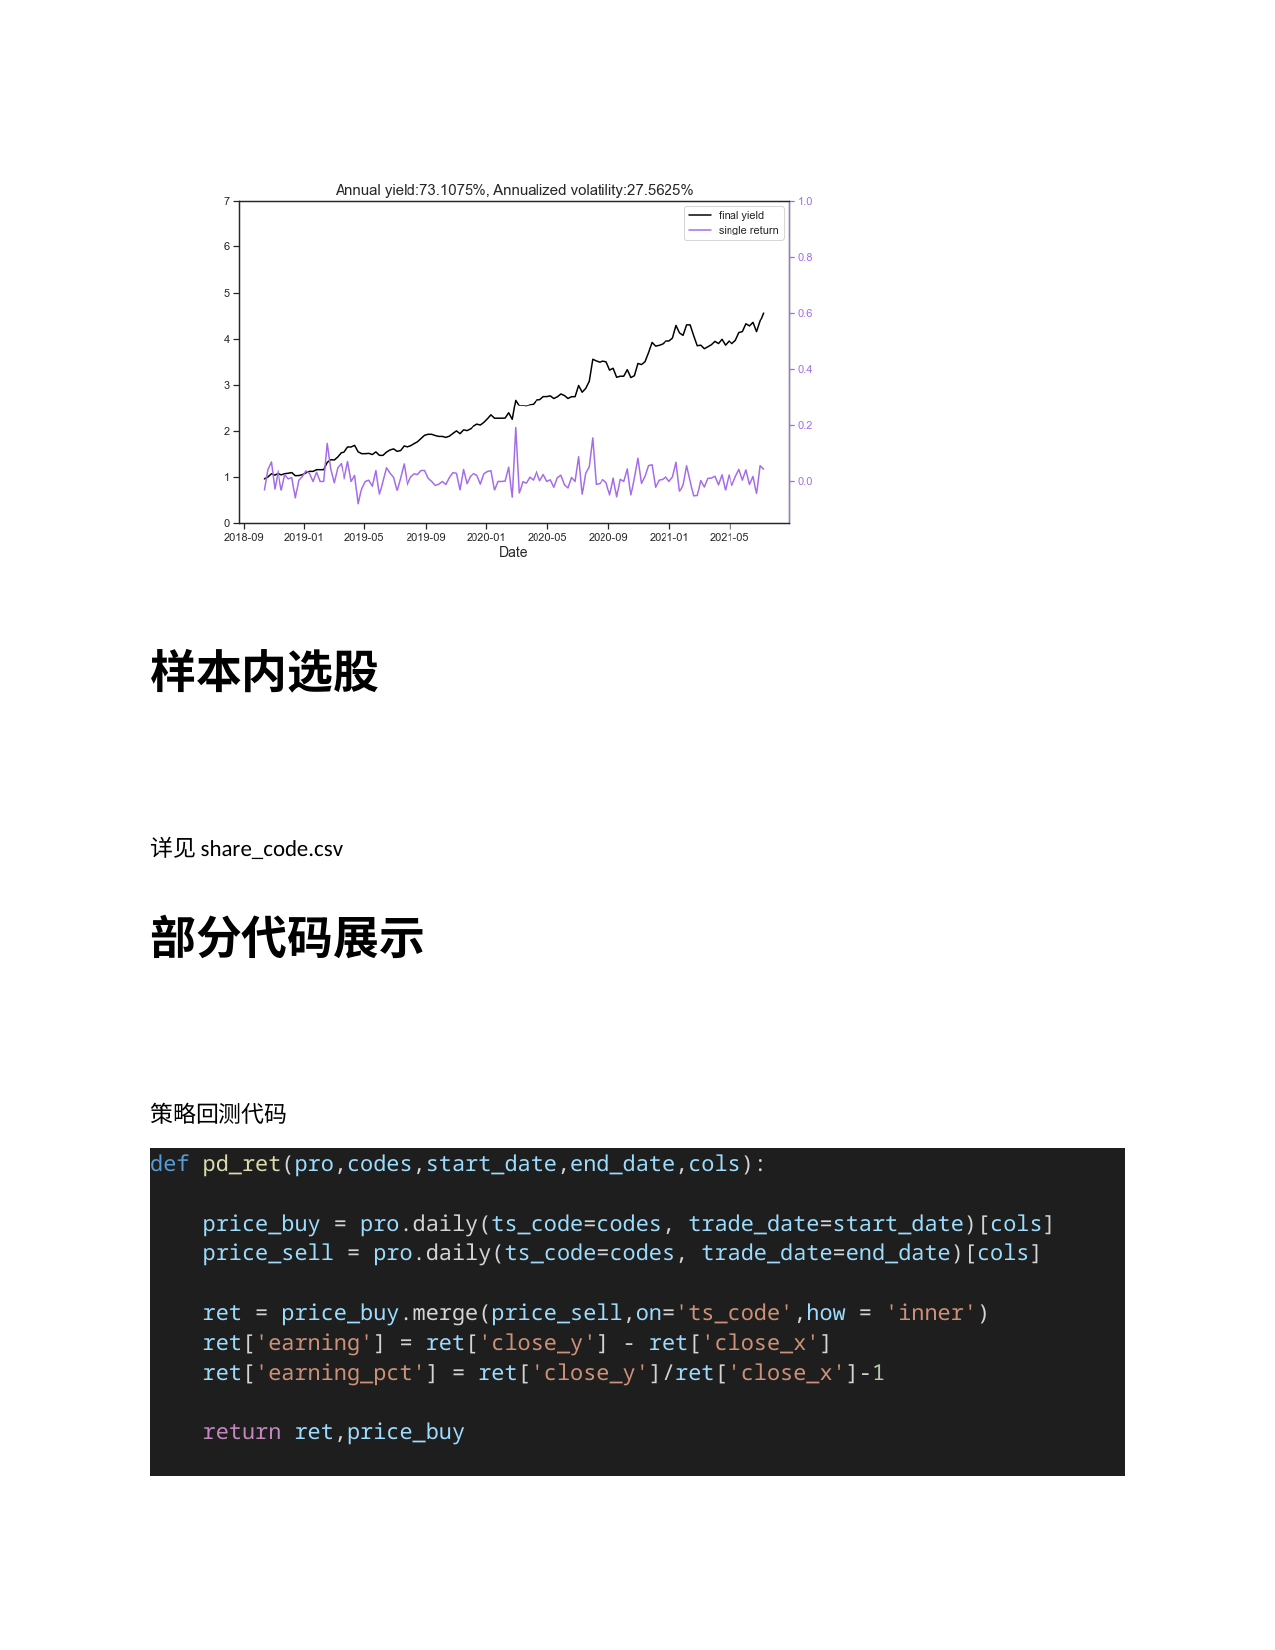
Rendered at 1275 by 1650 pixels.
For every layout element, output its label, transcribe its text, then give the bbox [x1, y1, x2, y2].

text ret = price_buy.merge(price_sell,on='ts_code',how = 'inner') [150, 1297, 1125, 1327]
text ret['earning_pct'] = ret['close_y']/ret['close_x']-1 [150, 1356, 1125, 1386]
subtitle 样本内选股 [150, 636, 1125, 702]
text 详见share_code.csv [150, 830, 1125, 863]
picture [150, 150, 859, 576]
subtitle 部分代码展示 [150, 901, 1125, 967]
text 策略回测代码 [150, 1095, 1125, 1129]
text ret['earning'] = ret['close_y'] - ret['close_x'] [150, 1327, 1125, 1356]
text price_sell = pro.daily(ts_code=codes, trade_date=end_date)[cols] [150, 1237, 1125, 1267]
text def pd_ret(pro,codes,start_date,end_date,cols): [150, 1148, 1125, 1178]
text return ret,price_buy [150, 1416, 1125, 1446]
text price_buy = pro.daily(ts_code=codes, trade_date=start_date)[cols] [150, 1207, 1125, 1237]
